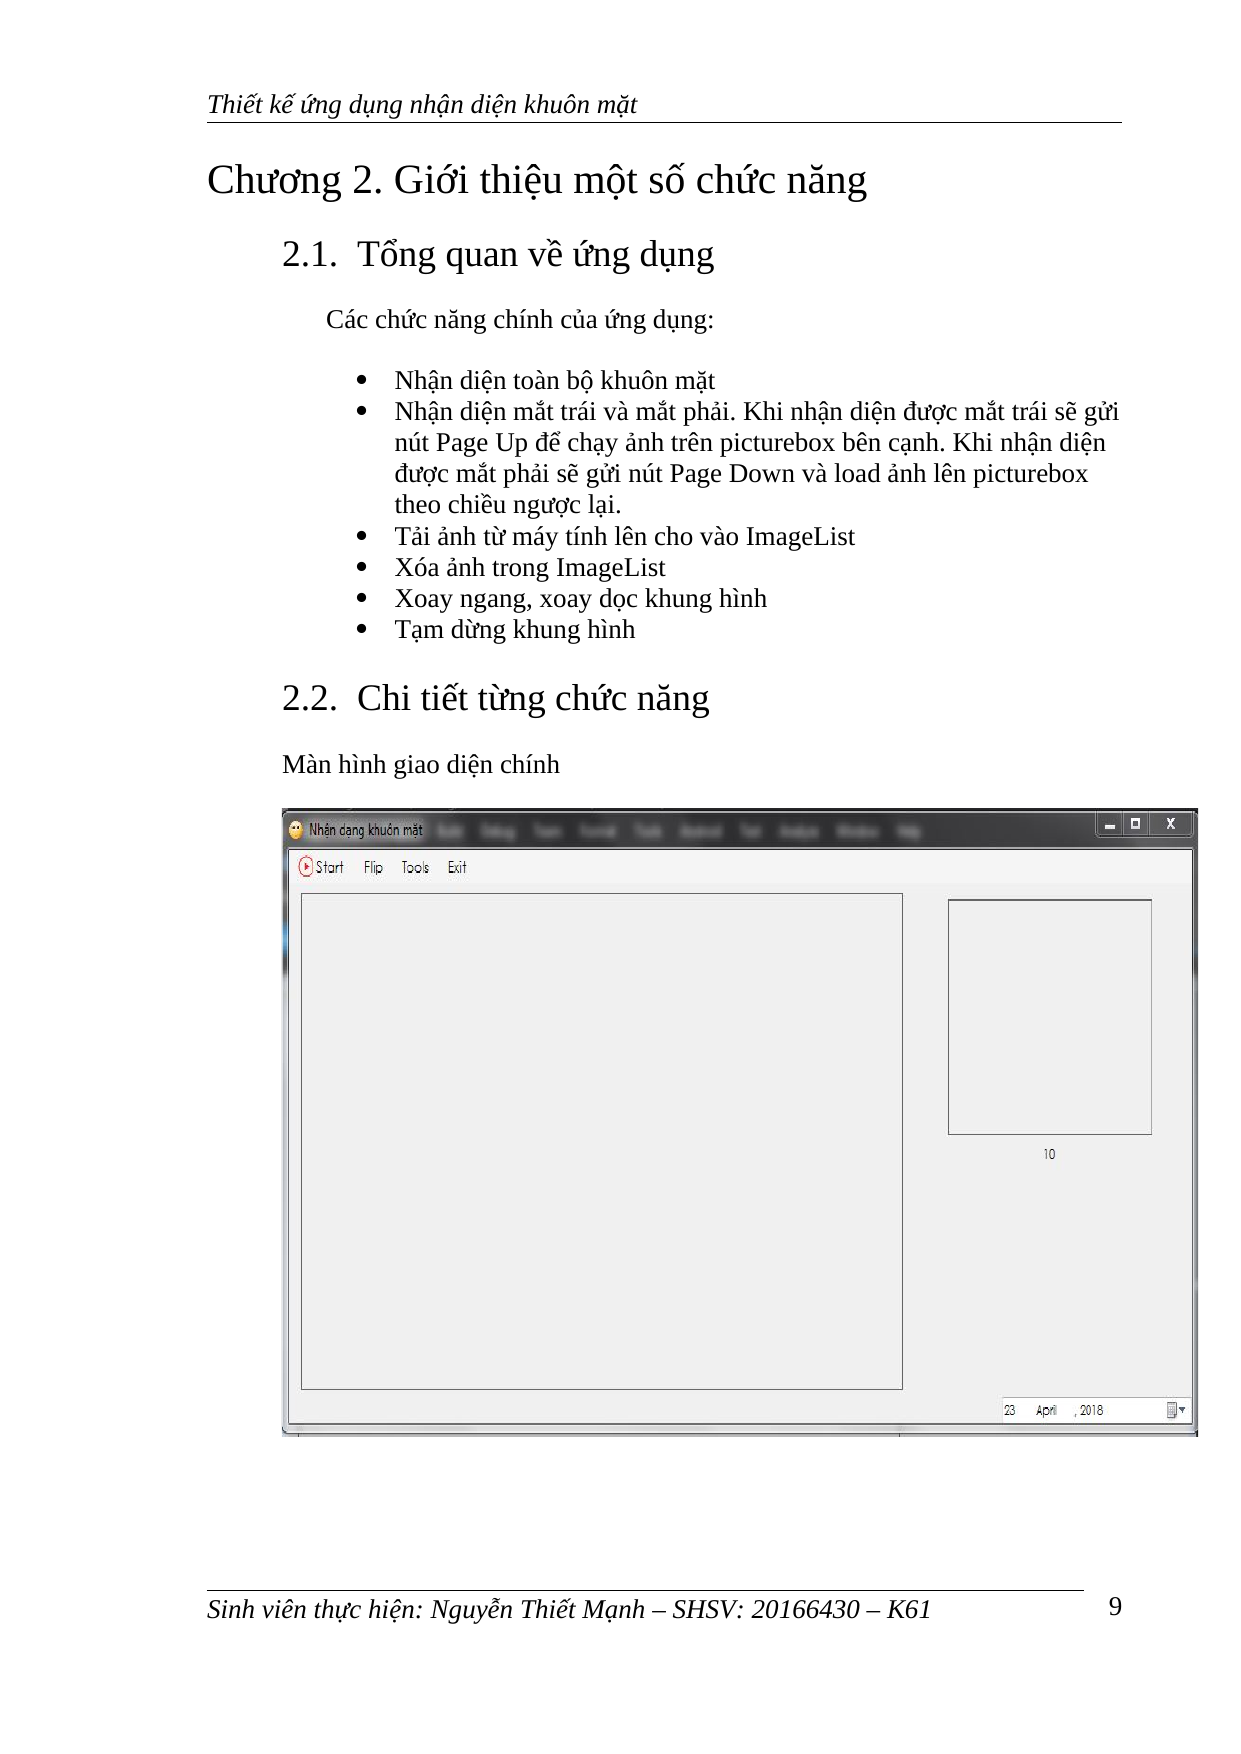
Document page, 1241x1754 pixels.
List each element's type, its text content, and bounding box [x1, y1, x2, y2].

text Các chức năng chính của ứng dụng: [319, 303, 1122, 334]
list Xóa ảnh trong ImageList [357, 551, 1122, 582]
list Nhận diện mắt trái và mắt phải. Khi nhận diện được mắt trái sẽ gửi nút Page Up để chạy ảnh trên picturebox bên cạnh. Khi nhận diện được mắt phải sẽ gửi nút Page Down và load ảnh lên picturebox theo chiều ngược lại. [357, 395, 1122, 520]
text Màn hình giao diện chính [282, 748, 1122, 779]
list Chi tiết từng chức năng [282, 676, 1122, 719]
list Nhận diện toàn bộ khuôn mặt [357, 364, 1122, 395]
picture [281, 808, 1199, 1437]
list Xoay ngang, xoay dọc khung hình [357, 582, 1122, 613]
list Tổng quan về ứng dụng [282, 231, 1122, 274]
list Tạm dừng khung hình [357, 613, 1122, 645]
text Chương 2. Giới thiệu một số chức năng [207, 154, 1122, 202]
list Tải ảnh từ máy tính lên cho vào ImageList [357, 520, 1122, 551]
